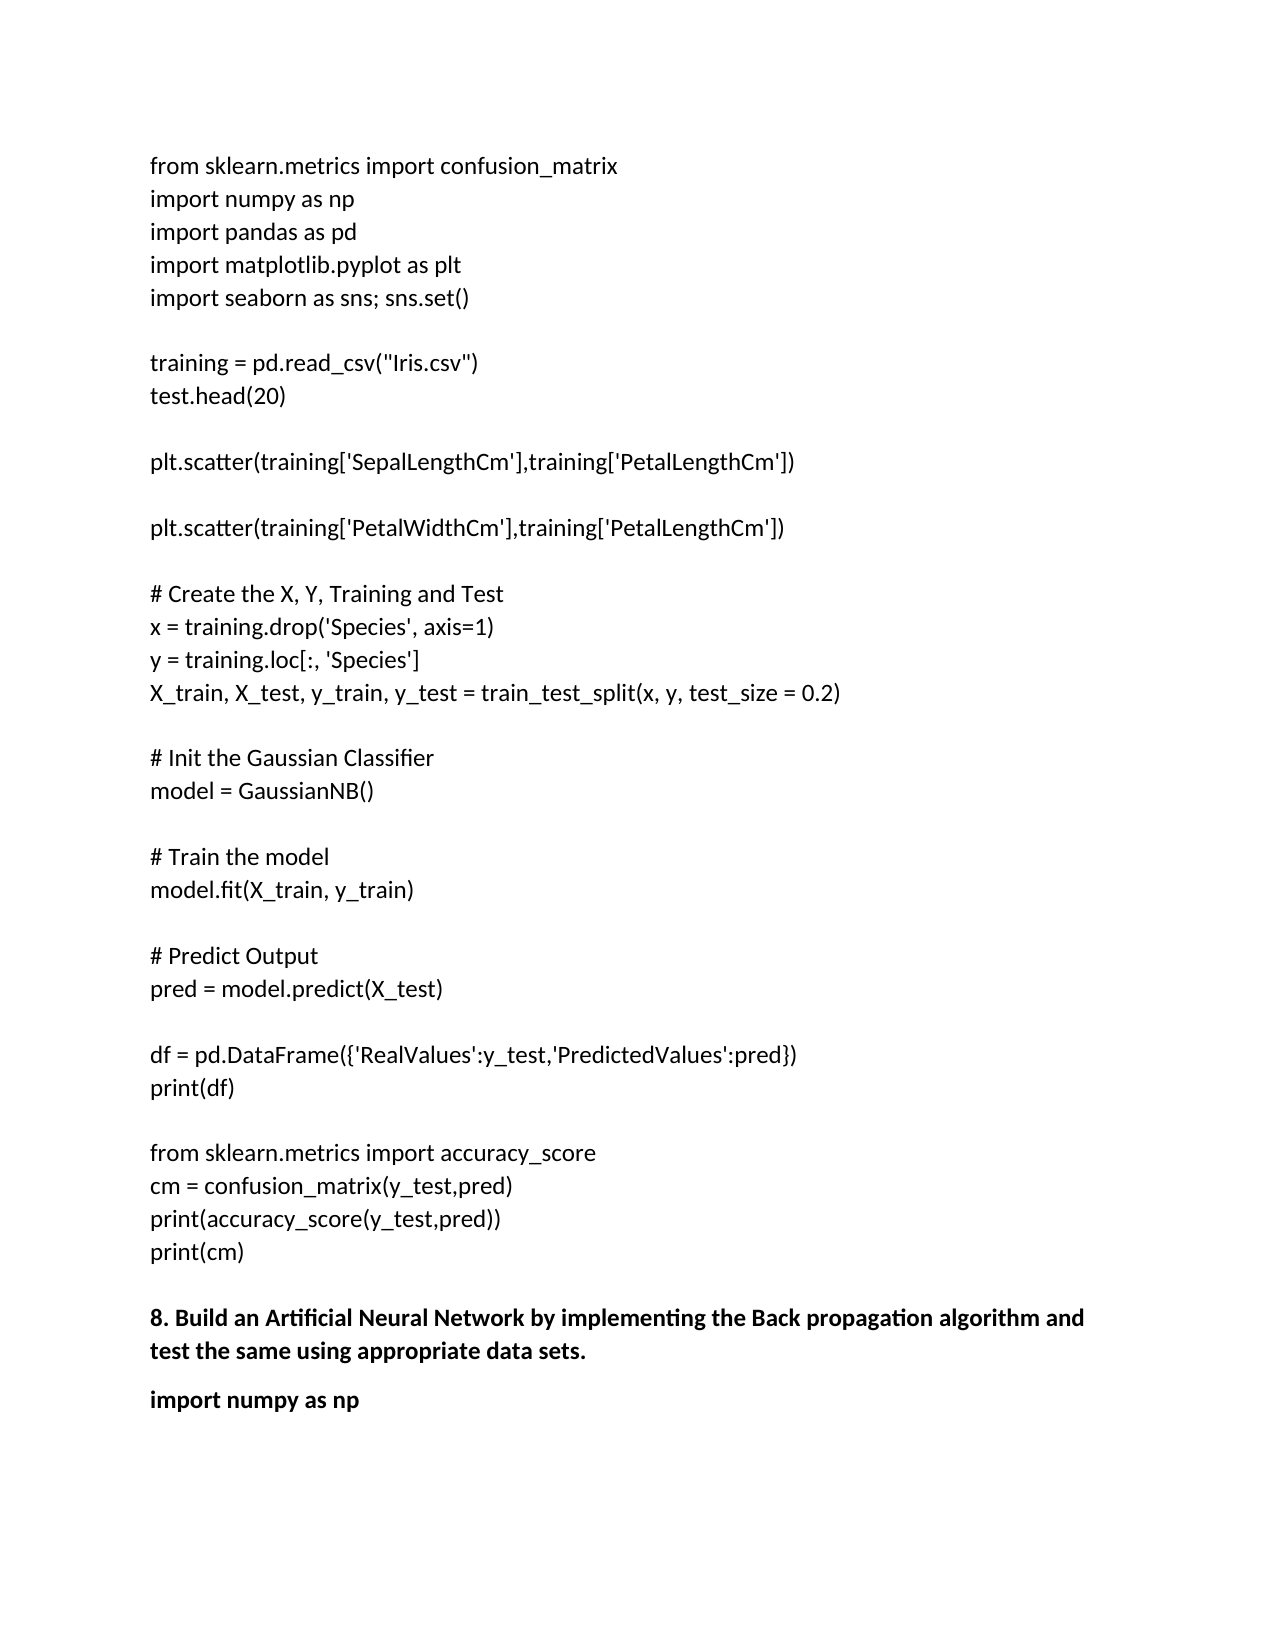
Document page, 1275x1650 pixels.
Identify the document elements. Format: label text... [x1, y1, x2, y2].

text model = GaussianNB() [150, 775, 1125, 806]
text training = pd.read_csv("Iris.csv") [150, 347, 1125, 378]
text # Train the model [150, 841, 1125, 872]
text plt.scatter(training['SepalLengthCm'],training['PetalLengthCm']) [150, 446, 1125, 477]
text test.head(20) [150, 380, 1125, 411]
text plt.scatter(training['PetalWidthCm'],training['PetalLengthCm']) [150, 512, 1125, 543]
text from sklearn.metrics import confusion_matrix [150, 150, 1125, 181]
text import seaborn as sns; sns.set() [150, 282, 1125, 312]
text import numpy as np [150, 183, 1125, 213]
text from sklearn.metrics import accuracy_score [150, 1137, 1125, 1168]
text y = training.loc[:, 'Species'] [150, 644, 1125, 674]
text import matplotlib.pyplot as plt [150, 249, 1125, 279]
text import numpy as np [150, 1384, 1125, 1415]
text x = training.drop('Species', axis=1) [150, 611, 1125, 641]
text import pandas as pd [150, 216, 1125, 246]
text # Predict Output [150, 940, 1125, 971]
text pred = model.predict(X_test) [150, 973, 1125, 1003]
text # Create the X, Y, Training and Test [150, 578, 1125, 608]
text print(accuracy_score(y_test,pred)) [150, 1203, 1125, 1234]
text df = pd.DataFrame({'RealValues':y_test,'PredictedValues':pred}) [150, 1039, 1125, 1069]
text # Init the Gaussian Classifier [150, 742, 1125, 773]
text print(df) [150, 1072, 1125, 1102]
text model.fit(X_train, y_train) [150, 874, 1125, 905]
text 8. Build an Artificial Neural Network by implementing the Back propagation algorithm and test the same using appropriate data sets. [150, 1302, 1125, 1366]
text X_train, X_test, y_train, y_test = train_test_split(x, y, test_size = 0.2) [150, 677, 1125, 707]
text print(cm) [150, 1236, 1125, 1267]
text cm = confusion_matrix(y_test,pred) [150, 1170, 1125, 1201]
